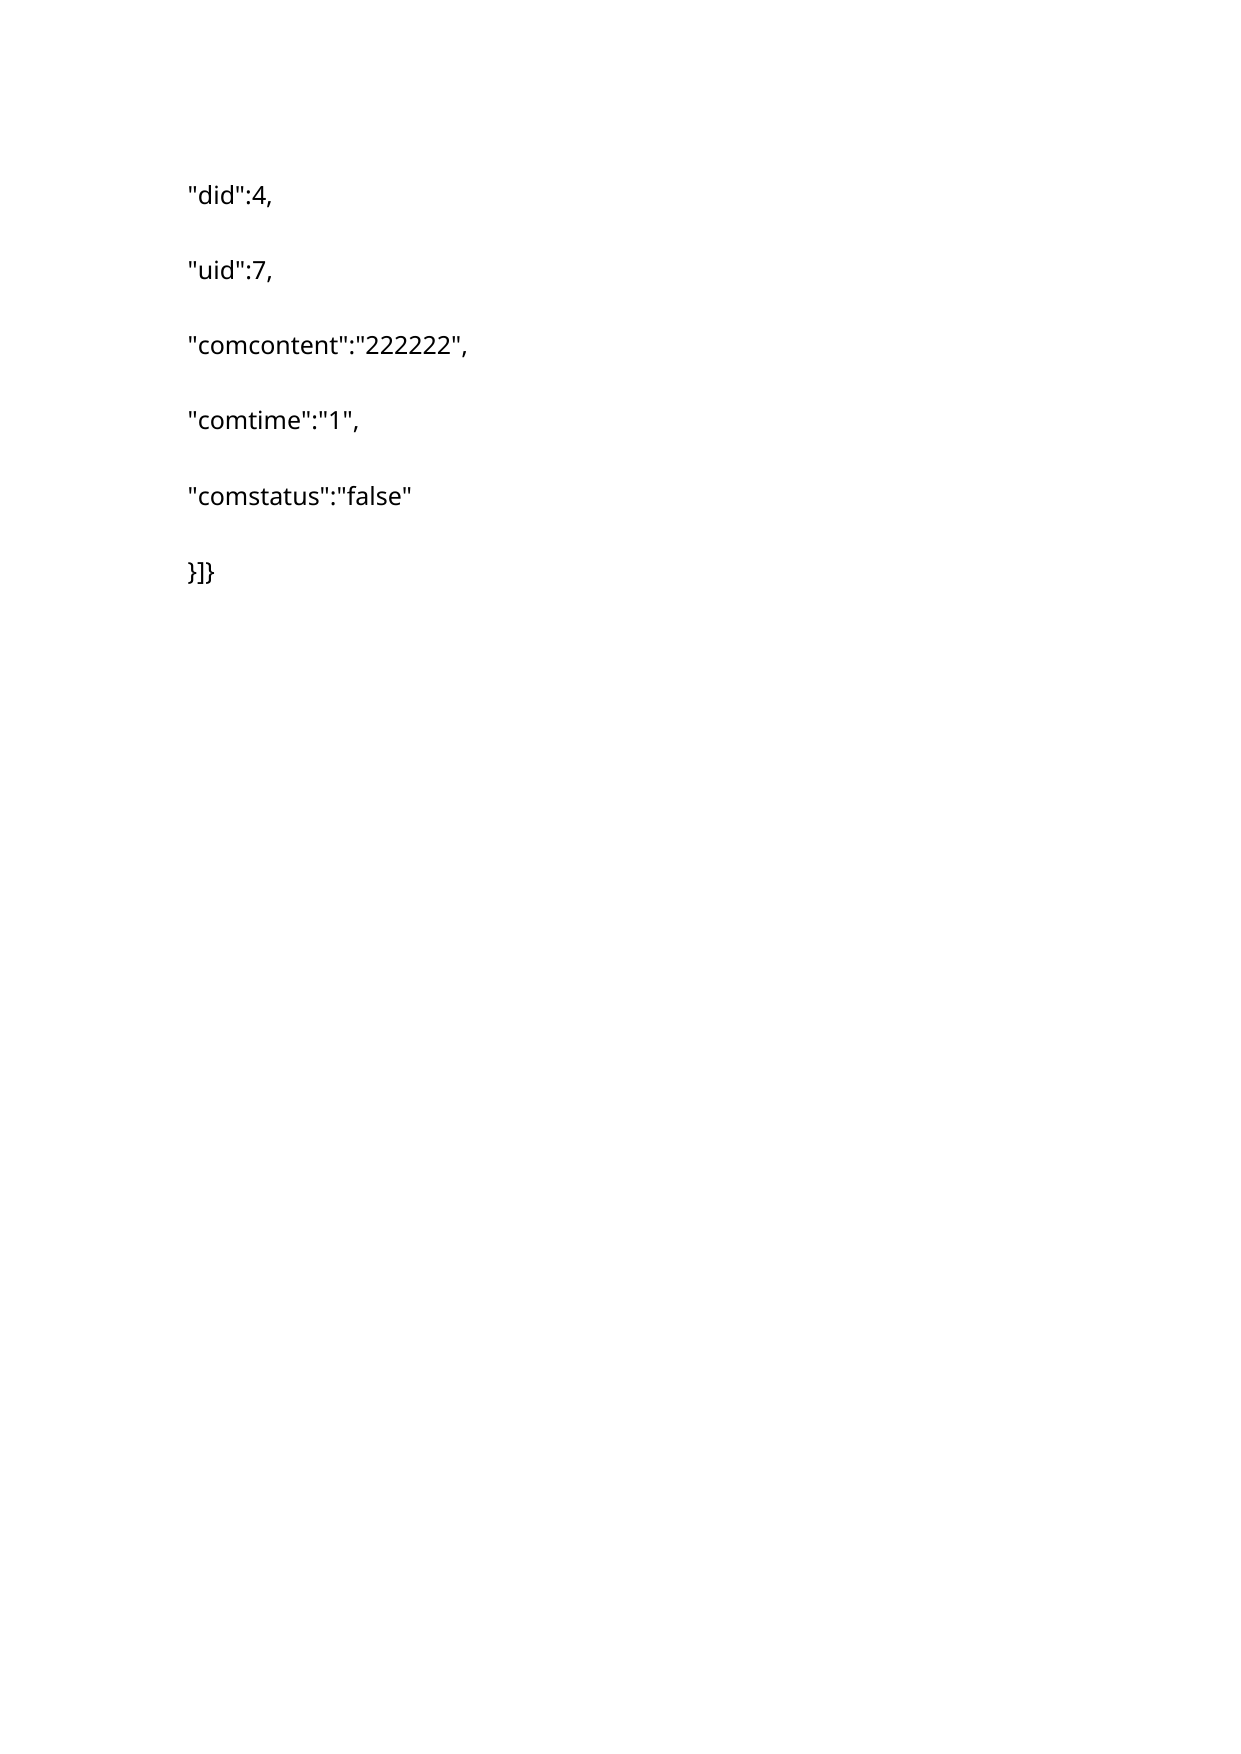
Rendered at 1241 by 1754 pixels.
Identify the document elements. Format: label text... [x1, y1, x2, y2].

text "uid":7, [187, 237, 1053, 302]
text "did":4, [187, 162, 1053, 227]
text "comtime":"1", [187, 388, 1053, 453]
text "comcontent":"222222", [187, 312, 1053, 377]
text "comstatus":"false" [187, 463, 1053, 528]
text }]} [187, 538, 1053, 603]
